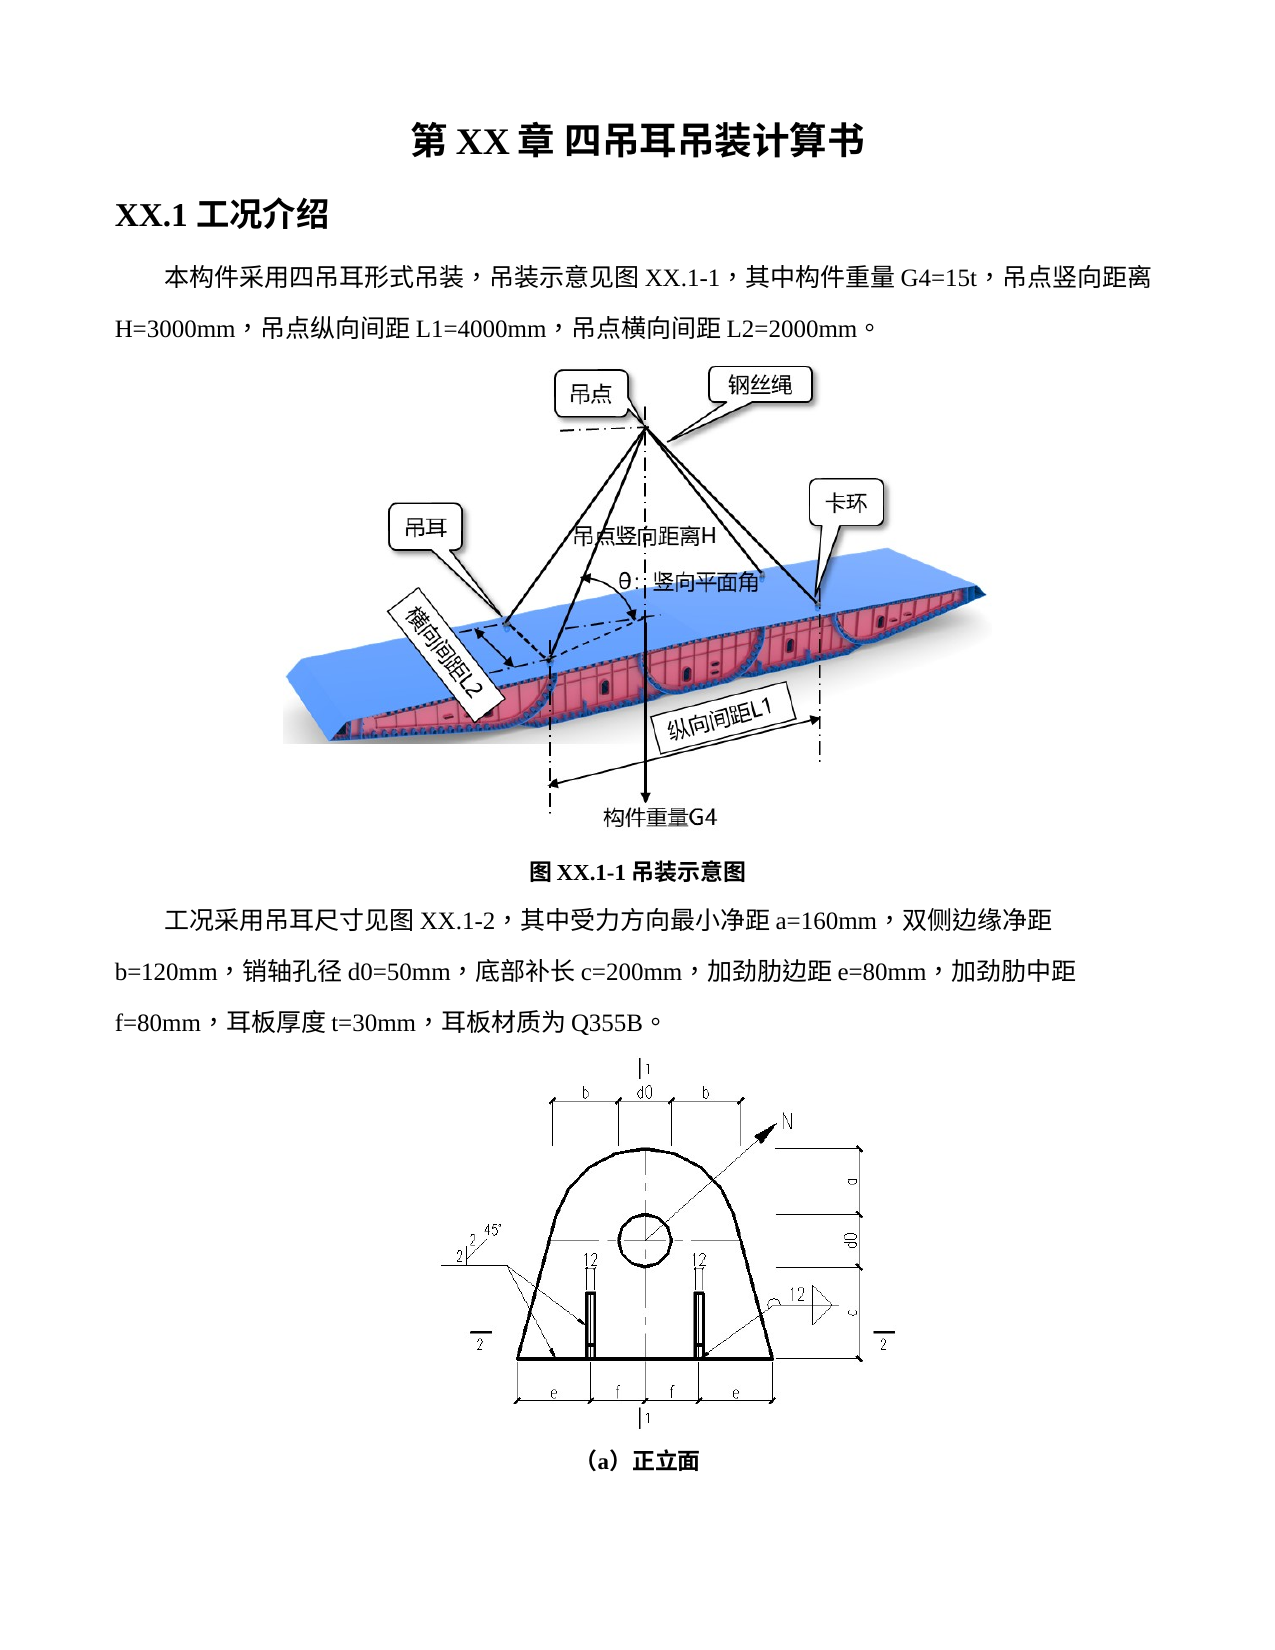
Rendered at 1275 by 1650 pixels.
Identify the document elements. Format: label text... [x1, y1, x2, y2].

picture [283, 361, 992, 842]
text XX.1 工况介绍 [114, 191, 1160, 237]
text 图XX.1-1 吊装示意图 [114, 856, 1160, 887]
text （a）正立面 [114, 1445, 1160, 1477]
text 工况采用吊耳尺寸见图XX.1-2，其中受力方向最小净距a=160mm，双侧边缘净距b=120mm，销轴孔径d0=50mm，底部补长c=200mm，加劲肋边距e=80mm，加劲肋中距f=80mm，耳板厚度t=30mm，耳板材质为Q355B。 [114, 903, 1160, 1039]
picture [437, 1055, 897, 1431]
text 第XX章 四吊耳吊装计算书 [114, 114, 1160, 166]
text 本构件采用四吊耳形式吊装，吊装示意见图XX.1-1，其中构件重量G4=15t，吊点竖向距离H=3000mm，吊点纵向间距L1=4000mm，吊点横向间距L2=2000mm。 [114, 259, 1160, 344]
